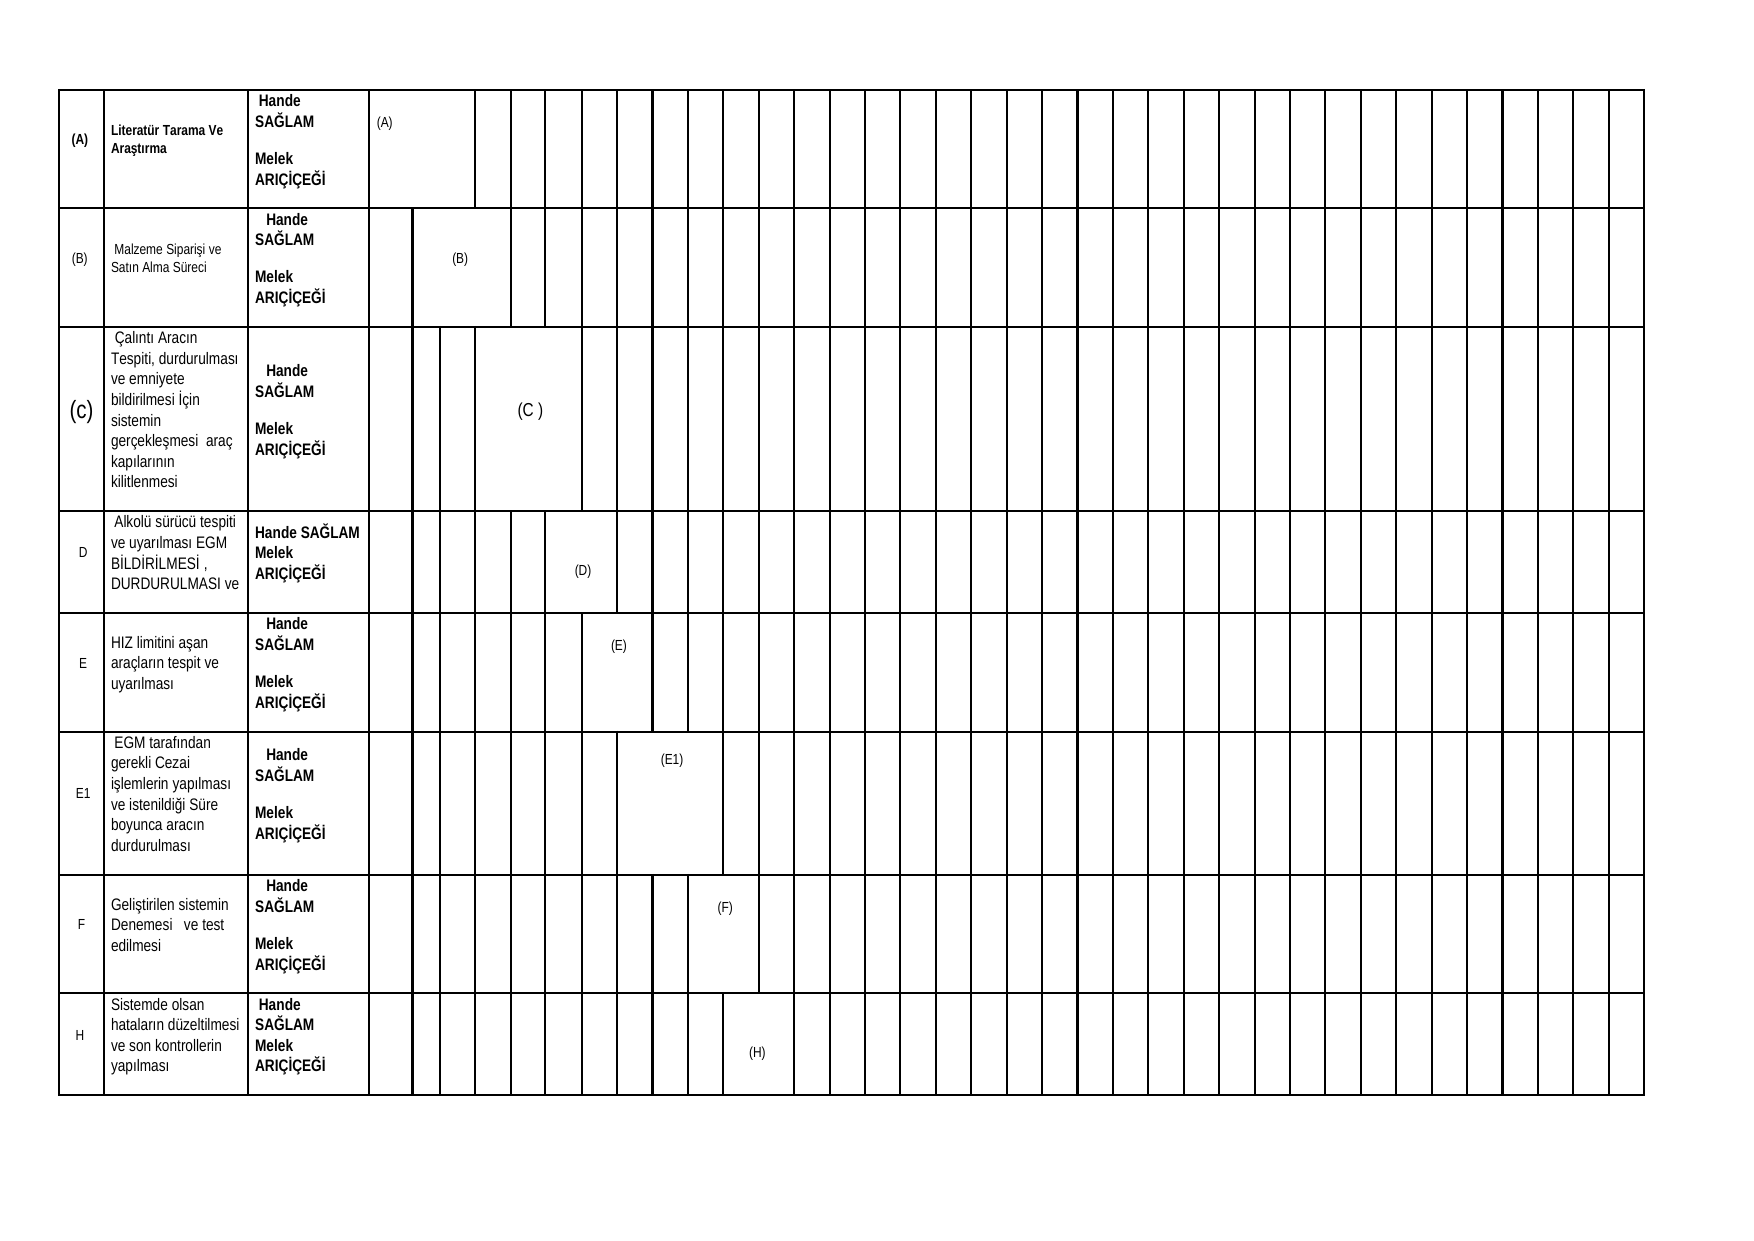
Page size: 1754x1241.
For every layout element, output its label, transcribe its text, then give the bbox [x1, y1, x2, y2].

table_cell [1433, 733, 1466, 874]
table_cell [1468, 512, 1501, 612]
table_cell [1079, 876, 1112, 992]
table_cell [901, 209, 935, 326]
table_cell Hande SAĞLAM Melek ARIÇİÇEĞİ [249, 876, 368, 992]
table_cell Hande SAĞLAM Melek ARIÇİÇEĞİ [249, 328, 368, 510]
table_cell [1397, 328, 1431, 510]
table_cell E1 [60, 733, 103, 874]
table_cell [937, 733, 970, 874]
table_cell [414, 614, 439, 731]
table_cell F [60, 876, 103, 992]
table_cell [866, 209, 899, 326]
table_cell [1504, 614, 1537, 731]
table_cell [1220, 994, 1254, 1094]
table_cell [1433, 328, 1466, 510]
table_cell [1610, 91, 1643, 207]
table_cell [1114, 328, 1147, 510]
table_cell [1256, 209, 1289, 326]
table_cell [1539, 512, 1572, 612]
table_cell [1397, 512, 1431, 612]
table_cell [618, 328, 651, 510]
table_cell [370, 512, 411, 612]
table_cell [1220, 328, 1254, 510]
table_cell [1008, 994, 1041, 1094]
table_cell [1291, 91, 1324, 207]
table_cell [476, 614, 510, 731]
table_cell [831, 209, 864, 326]
table_cell [414, 733, 439, 874]
table_cell [1433, 614, 1466, 731]
table_cell Hande SAĞLAM Melek ARIÇİÇEĞİ [249, 209, 368, 326]
table_cell [583, 209, 616, 326]
table_cell [724, 512, 758, 612]
table_cell [1362, 209, 1395, 326]
table_cell [1326, 328, 1360, 510]
table_cell (B) [60, 209, 103, 326]
table_cell (C ) [476, 328, 581, 510]
table_cell [1043, 328, 1076, 510]
table_cell [1256, 994, 1289, 1094]
table_cell (A) [60, 91, 103, 207]
table_cell [1326, 876, 1360, 992]
table_cell [901, 328, 935, 510]
table_cell [1291, 994, 1324, 1094]
table_cell [546, 733, 581, 874]
table_cell [1256, 91, 1289, 207]
table_cell [441, 733, 474, 874]
table_cell [901, 512, 935, 612]
table_cell [1185, 512, 1218, 612]
table_cell [972, 91, 1006, 207]
table_cell [1539, 994, 1572, 1094]
table_cell [654, 91, 687, 207]
table_cell [1008, 733, 1041, 874]
table_cell [1468, 876, 1501, 992]
table_cell Hande SAĞLAM Melek ARIÇİÇEĞİ [249, 614, 368, 731]
table_cell [1539, 876, 1572, 992]
table_cell [654, 876, 687, 992]
table_cell [795, 91, 829, 207]
table_cell [512, 614, 544, 731]
table_cell [370, 994, 411, 1094]
table_cell [1504, 876, 1537, 992]
table_cell [1079, 91, 1112, 207]
table_cell [937, 328, 970, 510]
table_cell [1610, 512, 1643, 612]
table_cell [1220, 209, 1254, 326]
table_cell [1149, 512, 1183, 612]
table_cell (F) [689, 876, 758, 992]
table_cell [1468, 994, 1501, 1094]
table_cell [1114, 512, 1147, 612]
table_cell D [60, 512, 103, 612]
table_cell [1574, 209, 1608, 326]
table_cell [937, 876, 970, 992]
table_cell [689, 614, 722, 731]
table_cell [760, 876, 793, 992]
table_cell [1504, 91, 1537, 207]
table_cell [1291, 512, 1324, 612]
table_cell [901, 614, 935, 731]
table_cell [1397, 614, 1431, 731]
table_cell [370, 209, 411, 326]
table_cell [1326, 512, 1360, 612]
table_cell [370, 876, 411, 992]
table_cell Sistemde olsan hataların düzeltilmesi ve son kontrollerin yapılması [105, 994, 247, 1094]
table_cell [1610, 733, 1643, 874]
table_cell [1504, 733, 1537, 874]
table_cell [654, 994, 687, 1094]
table_cell [546, 876, 581, 992]
table_cell [1433, 91, 1466, 207]
table_cell [1256, 512, 1289, 612]
table_cell [1291, 328, 1324, 510]
table_cell [724, 614, 758, 731]
table_cell [1610, 209, 1643, 326]
table_cell [476, 512, 510, 612]
table_cell [1362, 876, 1395, 992]
table_cell [937, 994, 970, 1094]
table_cell [1043, 91, 1076, 207]
table_cell [937, 512, 970, 612]
table_cell [760, 512, 793, 612]
table_cell [831, 733, 864, 874]
table_cell [831, 328, 864, 510]
table_cell [1539, 91, 1572, 207]
table_cell [618, 994, 651, 1094]
table_cell [972, 614, 1006, 731]
table_cell [1362, 994, 1395, 1094]
table_cell [972, 876, 1006, 992]
table_cell [441, 328, 474, 510]
table_cell [866, 733, 899, 874]
table_cell [689, 994, 722, 1094]
table_cell [1468, 209, 1501, 326]
table_cell [1291, 733, 1324, 874]
table_cell [583, 876, 616, 992]
table_cell [583, 994, 616, 1094]
table_cell [583, 91, 616, 207]
table_cell [1468, 91, 1501, 207]
table_cell [1539, 614, 1572, 731]
table_cell [972, 994, 1006, 1094]
table_cell (H) [724, 994, 793, 1094]
table_cell [1539, 209, 1572, 326]
table_cell [901, 91, 935, 207]
table_cell [1008, 876, 1041, 992]
table_cell [414, 512, 439, 612]
table_cell [795, 512, 829, 612]
table_cell [1043, 209, 1076, 326]
table_cell [583, 733, 616, 874]
table_cell (c) [60, 328, 103, 510]
table_cell E [60, 614, 103, 731]
table_cell [937, 91, 970, 207]
table_cell [866, 876, 899, 992]
table_cell [618, 209, 651, 326]
table_cell (E) [583, 614, 651, 731]
table_cell [866, 512, 899, 612]
table_cell [689, 91, 722, 207]
table_cell [1008, 209, 1041, 326]
table_cell H [60, 994, 103, 1094]
table_cell [1149, 328, 1183, 510]
table_cell [654, 209, 687, 326]
table_cell [654, 614, 687, 731]
table_cell [1574, 512, 1608, 612]
table_cell [1291, 209, 1324, 326]
table_cell [1362, 733, 1395, 874]
table_cell [1291, 614, 1324, 731]
table_cell [831, 91, 864, 207]
table_cell [1043, 614, 1076, 731]
table_cell [654, 328, 687, 510]
table_cell (E1) [618, 733, 722, 874]
table_cell [866, 328, 899, 510]
table_cell [1397, 876, 1431, 992]
table_cell [1220, 733, 1254, 874]
table_cell [866, 994, 899, 1094]
table_cell [831, 876, 864, 992]
table_cell [724, 209, 758, 326]
table_cell [689, 209, 722, 326]
table_cell [1504, 994, 1537, 1094]
table_cell Hande SAĞLAM Melek ARIÇİÇEĞİ [249, 512, 368, 612]
table_cell [724, 328, 758, 510]
table_cell [1220, 91, 1254, 207]
table_cell [618, 91, 651, 207]
table_cell HIZ limitini aşan araçların tespit ve uyarılması [105, 614, 247, 731]
table_cell [1362, 512, 1395, 612]
table_cell [512, 994, 544, 1094]
table_cell (D) [546, 512, 616, 612]
table_cell [546, 614, 581, 731]
table_cell [831, 512, 864, 612]
table_cell [546, 91, 581, 207]
table_cell [1185, 328, 1218, 510]
table_cell [1079, 328, 1112, 510]
table_cell [1043, 512, 1076, 612]
table_cell [1468, 328, 1501, 510]
table_cell [1008, 614, 1041, 731]
table_cell [831, 614, 864, 731]
table_cell [1397, 994, 1431, 1094]
table_cell [370, 328, 411, 510]
table_cell [937, 209, 970, 326]
table_cell [795, 994, 829, 1094]
table_cell [441, 614, 474, 731]
table_cell [1326, 91, 1360, 207]
table_cell [1149, 876, 1183, 992]
table_cell [1185, 994, 1218, 1094]
table_cell [1397, 91, 1431, 207]
table_cell [760, 328, 793, 510]
table_cell [724, 733, 758, 874]
table_cell [795, 614, 829, 731]
table_cell [1185, 733, 1218, 874]
table_cell [1362, 91, 1395, 207]
table_cell [1574, 614, 1608, 731]
table_cell [972, 512, 1006, 612]
table_cell [370, 614, 411, 731]
table_cell [1362, 614, 1395, 731]
table_cell [1362, 328, 1395, 510]
table_cell [1504, 328, 1537, 510]
table_cell [476, 733, 510, 874]
table_cell [1079, 733, 1112, 874]
table_cell Literatür Tarama Ve Araştırma [105, 91, 247, 207]
table_cell [1079, 994, 1112, 1094]
table_cell [1185, 91, 1218, 207]
table_cell [972, 733, 1006, 874]
table_cell [901, 876, 935, 992]
table_cell [1256, 328, 1289, 510]
table_cell [1185, 614, 1218, 731]
table_cell [441, 994, 474, 1094]
table_cell [1079, 614, 1112, 731]
table_cell [1433, 876, 1466, 992]
table_cell [476, 994, 510, 1094]
table_cell [1468, 614, 1501, 731]
table_cell [1114, 614, 1147, 731]
table_cell Geliştirilen sistemin Denemesi ve test edilmesi [105, 876, 247, 992]
table_cell [1574, 328, 1608, 510]
table_cell [901, 733, 935, 874]
table_cell [972, 209, 1006, 326]
table_cell [1610, 614, 1643, 731]
table_cell [760, 733, 793, 874]
table_cell [1043, 994, 1076, 1094]
table_cell [1397, 209, 1431, 326]
table_cell [1220, 876, 1254, 992]
table_cell [1574, 733, 1608, 874]
table_cell [1149, 994, 1183, 1094]
table_cell [689, 512, 722, 612]
table_cell [1326, 209, 1360, 326]
table_cell [1504, 209, 1537, 326]
table_cell [795, 733, 829, 874]
table_cell [1291, 876, 1324, 992]
table_cell [1433, 209, 1466, 326]
table_cell [1185, 876, 1218, 992]
table_cell [1433, 512, 1466, 612]
table_cell (B) [414, 209, 510, 326]
table_cell [1256, 614, 1289, 731]
table_cell [937, 614, 970, 731]
table_cell [441, 512, 474, 612]
table_cell [1149, 614, 1183, 731]
table_cell [1149, 209, 1183, 326]
table_cell [689, 328, 722, 510]
table_cell [1043, 733, 1076, 874]
table_cell [795, 328, 829, 510]
table_cell [1574, 994, 1608, 1094]
table_cell [512, 512, 544, 612]
table_cell [476, 91, 510, 207]
table_cell [1574, 91, 1608, 207]
table_cell [760, 91, 793, 207]
table_cell [831, 994, 864, 1094]
table_cell Malzeme Siparişi ve Satın Alma Süreci [105, 209, 247, 326]
table_cell [512, 876, 544, 992]
table_cell [1008, 91, 1041, 207]
table_cell [1574, 876, 1608, 992]
table_cell [1079, 512, 1112, 612]
table_cell Hande SAĞLAM Melek ARIÇİÇEĞİ [249, 91, 368, 207]
table_cell [1256, 733, 1289, 874]
table_cell Hande SAĞLAM Melek ARIÇİÇEĞİ [249, 733, 368, 874]
table_cell Çalıntı Aracın Tespiti, durdurulması ve emniyete bildirilmesi İçin sistemin gerçekleşmesi araç kapılarının kilitlenmesi [105, 328, 247, 510]
table_cell [476, 876, 510, 992]
table_cell [583, 328, 616, 510]
table_cell [1079, 209, 1112, 326]
table_cell (A) [370, 91, 474, 207]
table_cell [866, 614, 899, 731]
table_cell [654, 512, 687, 612]
table_cell [1114, 209, 1147, 326]
table_cell [512, 733, 544, 874]
table_cell [1326, 733, 1360, 874]
table_cell [1610, 328, 1643, 510]
table_cell [370, 733, 411, 874]
table_cell Alkolü sürücü tespiti ve uyarılması EGM BİLDİRİLMESİ , DURDURULMASI ve [105, 512, 247, 612]
table_cell Hande SAĞLAM Melek ARIÇİÇEĞİ [249, 994, 368, 1094]
table_cell [1149, 91, 1183, 207]
table_cell [1256, 876, 1289, 992]
table_cell [546, 994, 581, 1094]
table_cell [414, 876, 439, 992]
table_cell [1008, 512, 1041, 612]
table_cell [512, 209, 544, 326]
table_cell [1610, 876, 1643, 992]
table_cell [1008, 328, 1041, 510]
table_cell [1433, 994, 1466, 1094]
table_cell [1220, 614, 1254, 731]
table_cell [724, 91, 758, 207]
table_cell [1149, 733, 1183, 874]
table_cell [441, 876, 474, 992]
table_cell [1326, 614, 1360, 731]
table_cell [618, 876, 651, 992]
table_cell [1468, 733, 1501, 874]
table_cell [1220, 512, 1254, 612]
table_cell EGM tarafından gerekli Cezai işlemlerin yapılması ve istenildiği Süre boyunca aracın durdurulması [105, 733, 247, 874]
table_cell [795, 209, 829, 326]
table_cell [1504, 512, 1537, 612]
table_cell [1114, 994, 1147, 1094]
table_cell [1539, 733, 1572, 874]
table_cell [1114, 91, 1147, 207]
table_cell [1539, 328, 1572, 510]
table_cell [1397, 733, 1431, 874]
table_cell [1610, 994, 1643, 1094]
table_cell [901, 994, 935, 1094]
table_cell [1114, 733, 1147, 874]
table_cell [760, 614, 793, 731]
table_cell [1043, 876, 1076, 992]
table_cell [512, 91, 544, 207]
table_cell [546, 209, 581, 326]
table_cell [618, 512, 651, 612]
table_cell [795, 876, 829, 992]
table_cell [1326, 994, 1360, 1094]
table_cell [414, 328, 439, 510]
table_cell [760, 209, 793, 326]
table_cell [866, 91, 899, 207]
table_cell [414, 994, 439, 1094]
table_cell [1185, 209, 1218, 326]
table_cell [1114, 876, 1147, 992]
table_cell [972, 328, 1006, 510]
